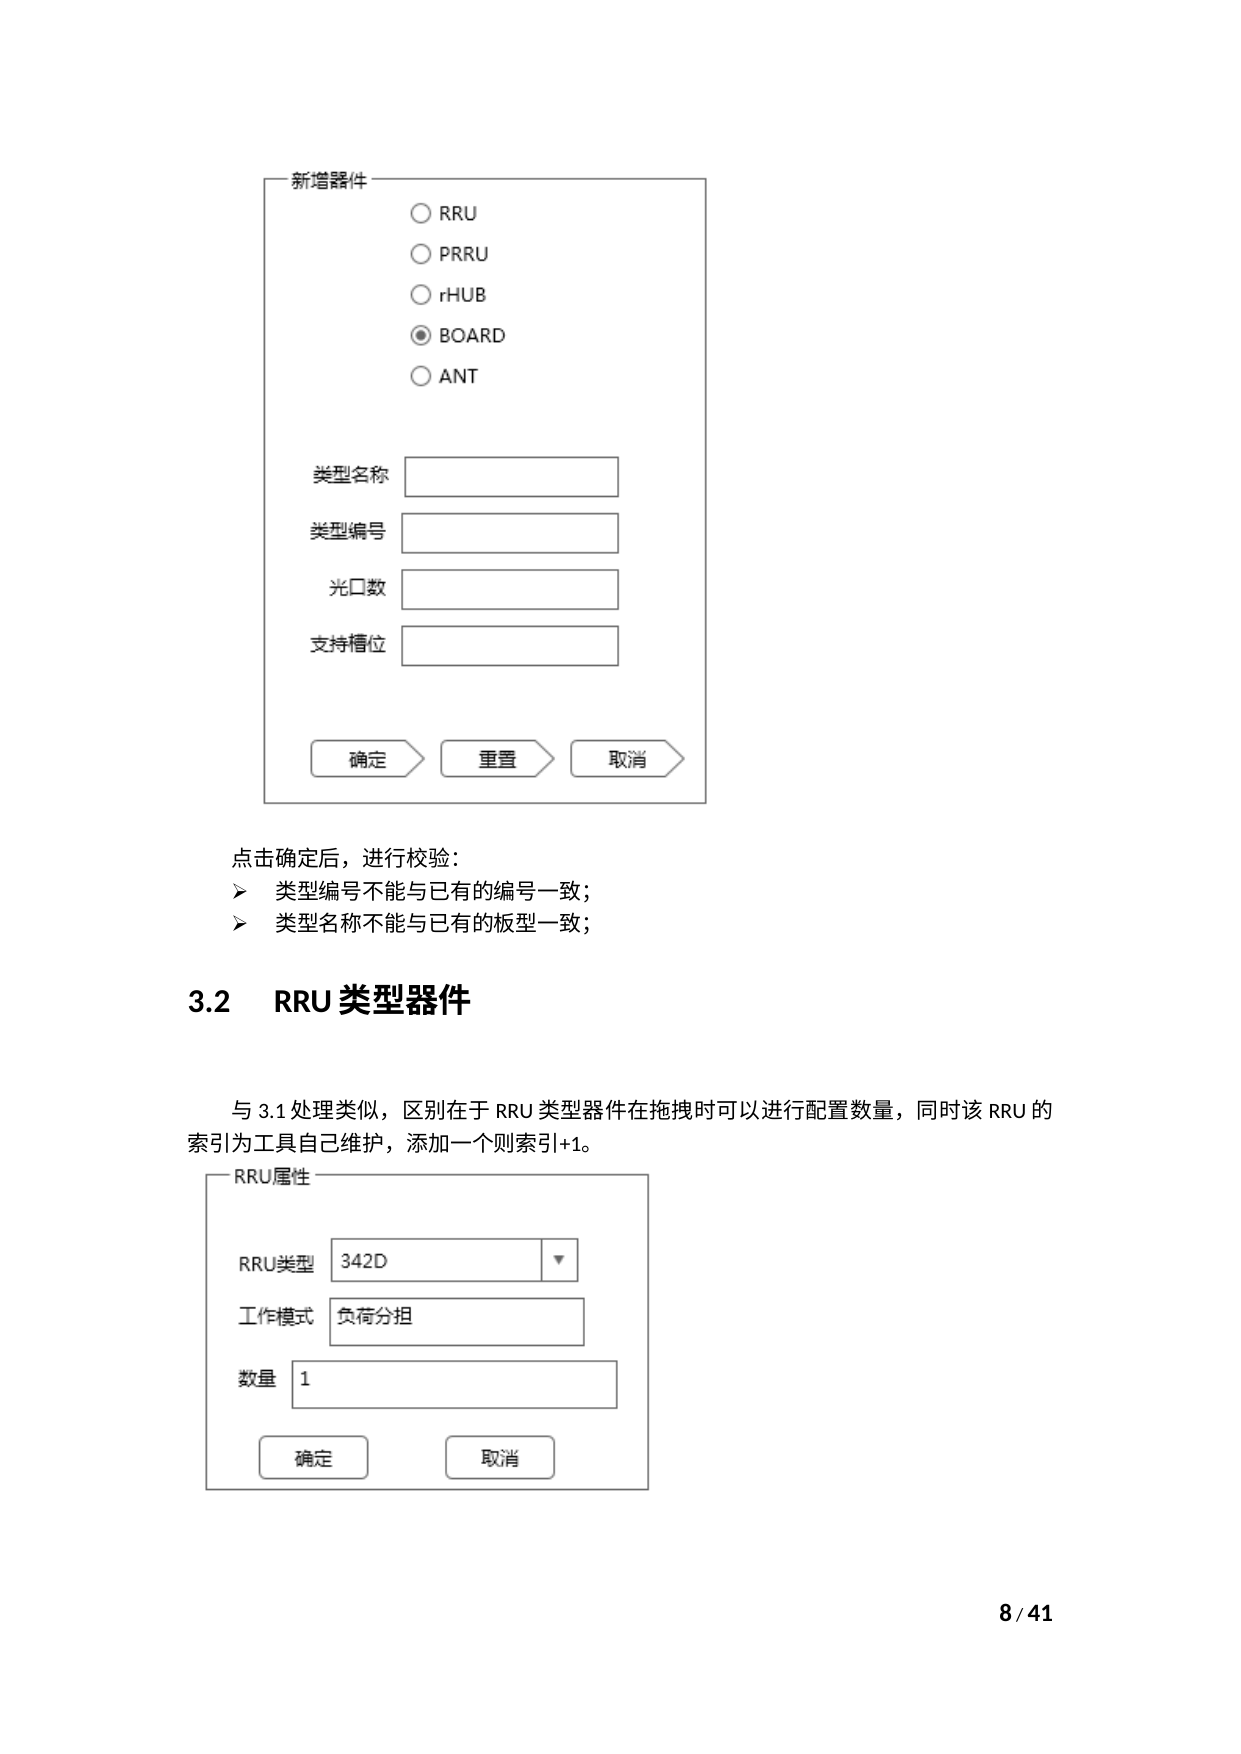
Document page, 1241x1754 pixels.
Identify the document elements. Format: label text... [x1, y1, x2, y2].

picture [231, 158, 735, 823]
picture [187, 1157, 679, 1500]
list 类型编号不能与已有的编号一致； [231, 873, 1053, 906]
subtitle RRU类型器件 [187, 966, 1053, 1031]
text 与3.1处理类似，区别在于RRU类型器件在拖拽时可以进行配置数量，同时该RRU的索引为工具自己维护，添加一个则索引+1。 [187, 1093, 1053, 1158]
list 类型名称不能与已有的板型一致； [231, 906, 1053, 938]
text 点击确定后，进行校验： [187, 841, 1053, 873]
